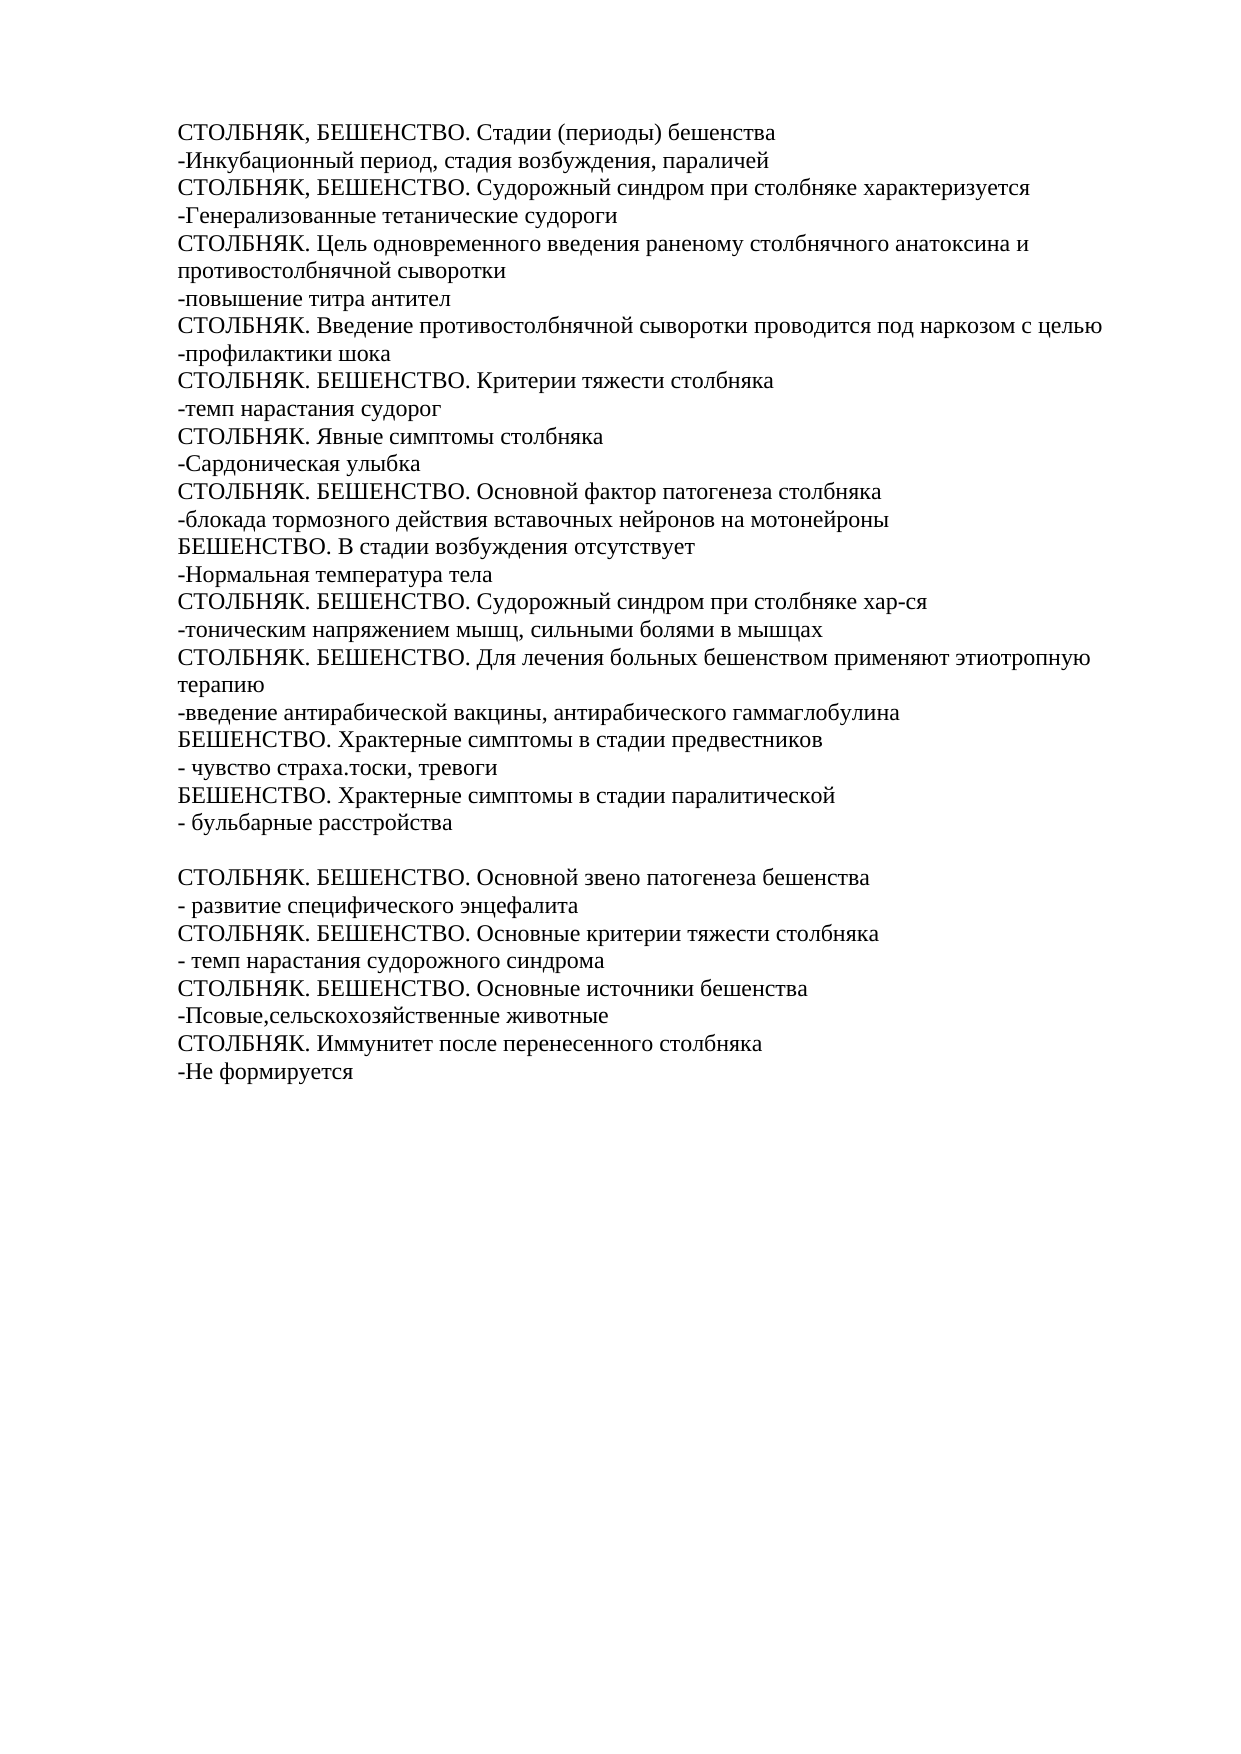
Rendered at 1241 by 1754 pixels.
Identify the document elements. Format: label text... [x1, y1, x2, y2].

text -Псовые,сельскохозяйственные животные [177, 1001, 1152, 1029]
text СТОЛБНЯК. БЕШЕНСТВО. Основной фактор патогенеза столбняка [177, 477, 1152, 504]
text -блокада тормозного действия вставочных нейронов на мотонейроны [177, 504, 1152, 532]
text -темп нарастания судорог [177, 394, 1152, 422]
text - развитие специфического энцефалита [177, 891, 1152, 919]
text СТОЛБНЯК. БЕШЕНСТВО. Основной звено патогенеза бешенства [177, 863, 1152, 891]
text -Инкубационный период, стадия возбуждения, параличей [177, 146, 1152, 173]
text СТОЛБНЯК. Явные симптомы столбняка [177, 422, 1152, 449]
text -профилактики шока [177, 339, 1152, 367]
text СТОЛБНЯК. Иммунитет после перенесенного столбняка [177, 1029, 1152, 1057]
text СТОЛБНЯК. Цель одновременного введения раненому столбнячного анатоксина и противостолбнячной сыворотки [177, 228, 1152, 284]
text БЕШЕНСТВО. Храктерные симптомы в стадии паралитической [177, 781, 1152, 808]
text СТОЛБНЯК. БЕШЕНСТВО. Основные источники бешенства [177, 974, 1152, 1001]
text СТОЛБНЯК, БЕШЕНСТВО. Стадии (периоды) бешенства [177, 118, 1152, 146]
text СТОЛБНЯК. Введение противостолбнячной сыворотки проводится под наркозом с целью [177, 311, 1152, 339]
text -повышение титра антител [177, 284, 1152, 311]
text СТОЛБНЯК, БЕШЕНСТВО. Судорожный синдром при столбняке характеризуется [177, 173, 1152, 201]
text СТОЛБНЯК. БЕШЕНСТВО. Критерии тяжести столбняка [177, 367, 1152, 394]
text -Сардоническая улыбка [177, 449, 1152, 477]
text СТОЛБНЯК. БЕШЕНСТВО. Основные критерии тяжести столбняка [177, 919, 1152, 946]
text -Генерализованные тетанические судороги [177, 201, 1152, 228]
text - чувство страха.тоски, тревоги [177, 753, 1152, 781]
text БЕШЕНСТВО. В стадии возбуждения отсутствует [177, 532, 1152, 560]
text -Не формируется [177, 1057, 1152, 1084]
text -Нормальная температура тела СТОЛБНЯК. БЕШЕНСТВО. Судорожный синдром при столбняке хар-ся -тоническим напряжением мышц, сильными болями в мышцах СТОЛБНЯК. БЕШЕНСТВО. Для лечения больных бешенством применяют этиотропную терапию -введение антирабической вакцины, антирабического гаммаглобулина БЕШЕНСТВО. Храктерные симптомы в стадии предвестников [177, 560, 1152, 753]
text - темп нарастания судорожного синдрома [177, 946, 1152, 974]
text - бульбарные расстройства [177, 808, 1152, 836]
